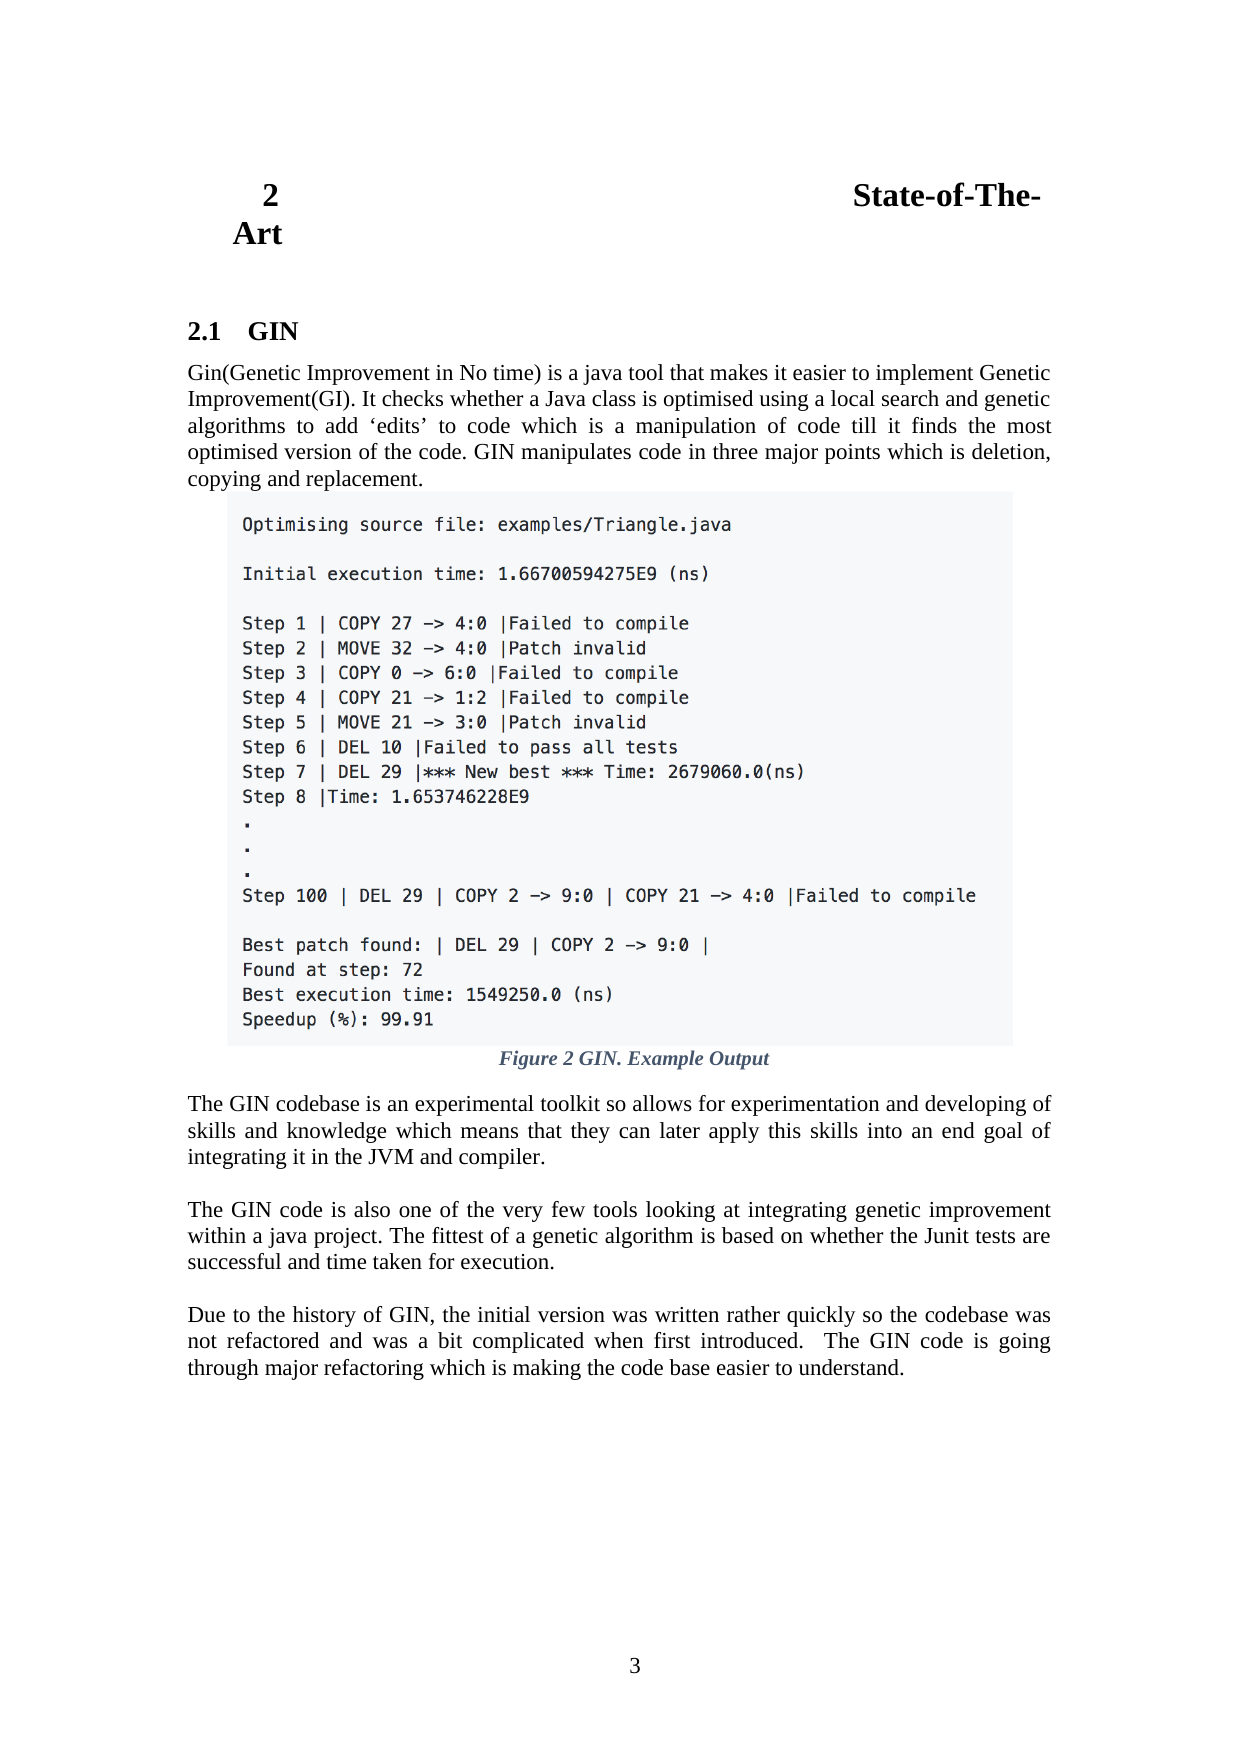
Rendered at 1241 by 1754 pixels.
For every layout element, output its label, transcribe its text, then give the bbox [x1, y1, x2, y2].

text Due to the history of GIN, the initial version was written rather quickly so the codebase was not refactored and was a bit complicated when first introduced. The GIN code is going through major refactoring which is making the code base easier to understand. [187, 1301, 1053, 1380]
subtitle GIN [187, 316, 1053, 347]
text Gin(Genetic Improvement in No time) is a java tool that makes it easier to implement Genetic Improvement(GI). It checks whether a Java class is optimised using a local search and genetic algorithms to add ‘edits’ to code which is a manipulation of code till it finds the most optimised version of the code. GIN manipulates code in three major points which is deletion, copying and replacement. [187, 359, 1053, 491]
text The GIN code is also one of the very few tools looking at integrating genetic improvement within a java project. The fittest of a genetic algorithm is based on whether the Junit tests are successful and time taken for execution. [187, 1196, 1053, 1275]
text Figure 2 GIN. Example Output [187, 1045, 1053, 1069]
picture [227, 491, 1013, 1046]
subtitle State-of-The-Art [232, 175, 1053, 252]
text The GIN codebase is an experimental toolkit so allows for experimentation and developing of skills and knowledge which means that they can later apply this skills into an end goal of integrating it in the JVM and compiler. [187, 1090, 1053, 1169]
